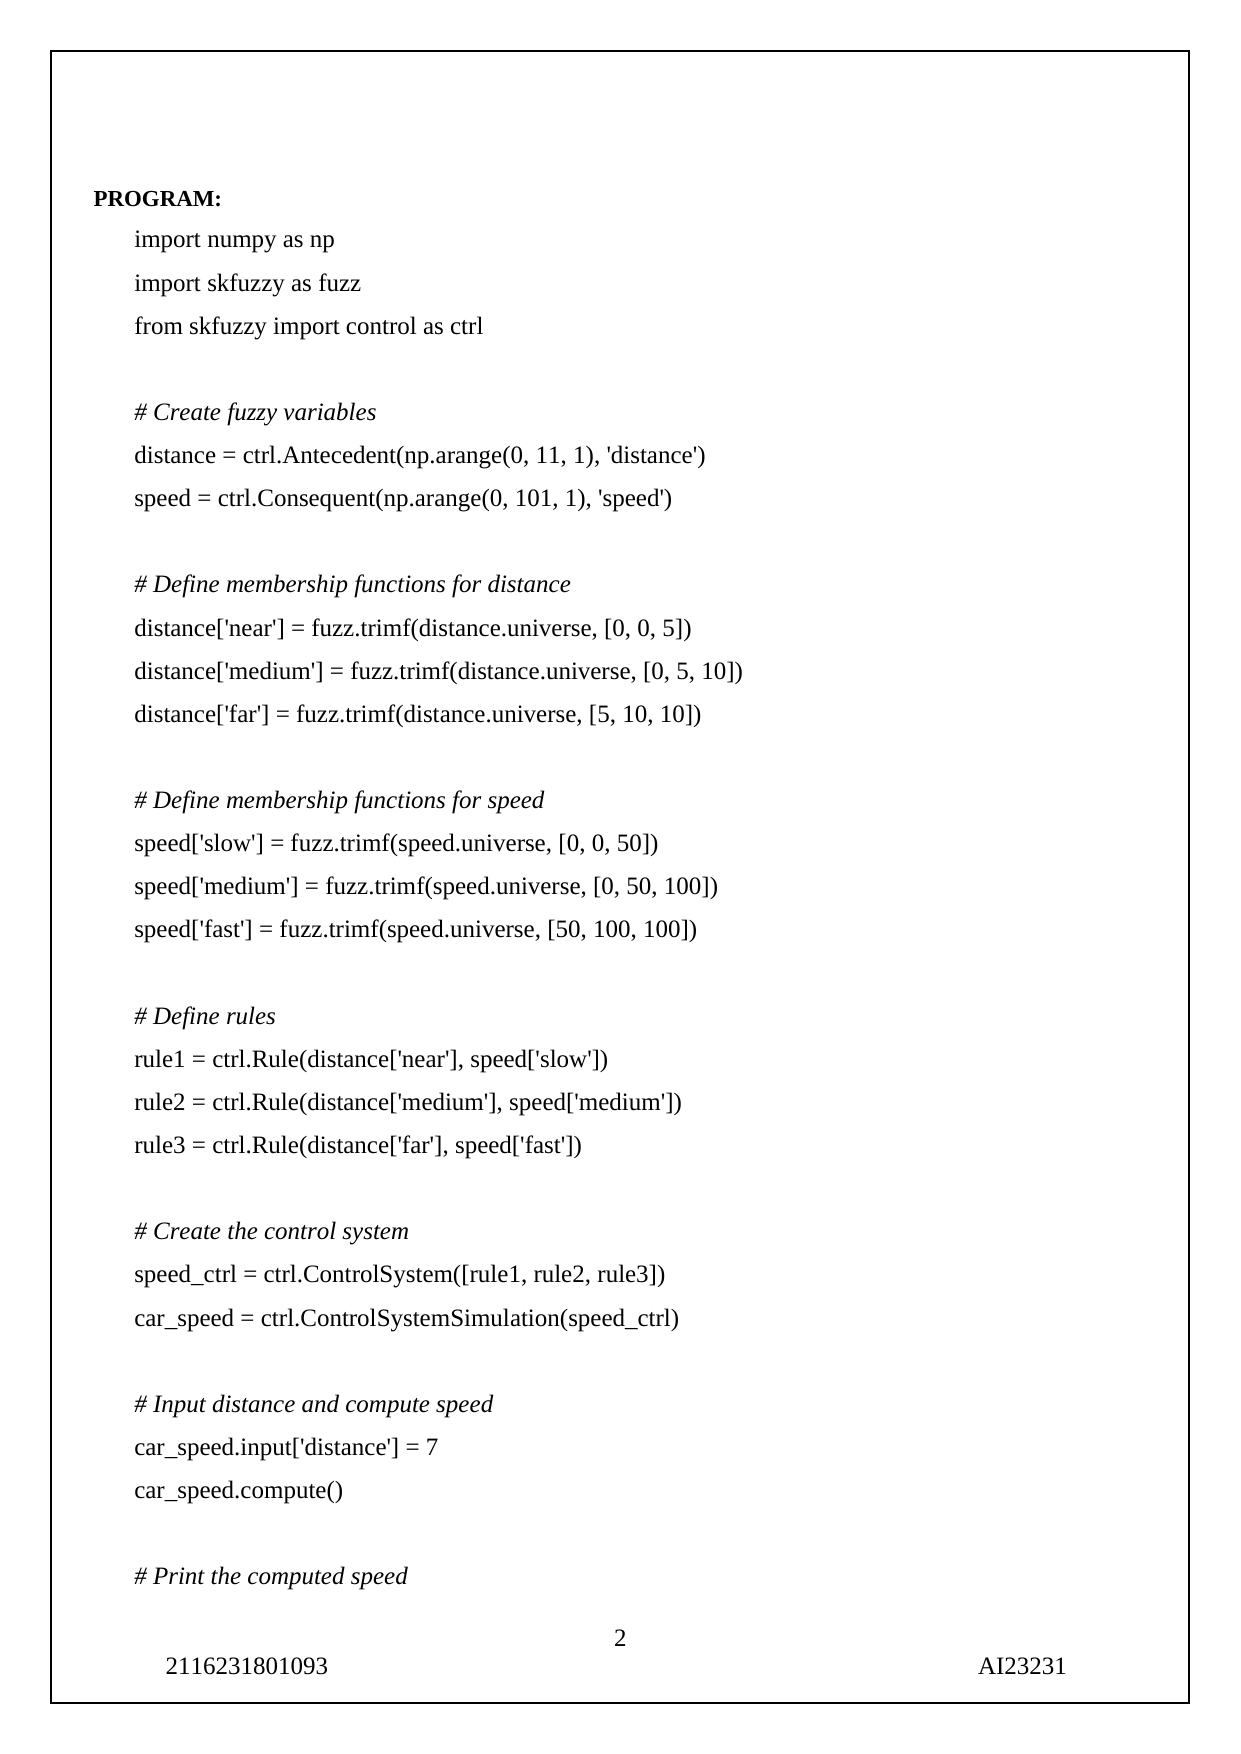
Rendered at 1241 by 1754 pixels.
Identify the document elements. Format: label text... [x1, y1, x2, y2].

text speed['medium'] = fuzz.trimf(speed.universe, [0, 50, 100]) [134, 871, 1181, 900]
text rule3 = ctrl.Rule(distance['far'], speed['fast']) [134, 1130, 1181, 1159]
text distance['near'] = fuzz.trimf(distance.universe, [0, 0, 5]) [134, 613, 1181, 641]
text # Input distance and compute speed [134, 1389, 1181, 1418]
text speed['fast'] = fuzz.trimf(speed.universe, [50, 100, 100]) [134, 914, 1181, 943]
text # Define rules [134, 1001, 1181, 1029]
text from skfuzzy import control as ctrl [134, 311, 1181, 339]
text # Define membership functions for distance [134, 569, 1181, 598]
text # Create fuzzy variables [134, 397, 1181, 426]
text speed_ctrl = ctrl.ControlSystem([rule1, rule2, rule3]) [134, 1259, 1181, 1288]
text import skfuzzy as fuzz [134, 268, 1181, 296]
text # Define membership functions for speed [134, 785, 1181, 814]
text speed['slow'] = fuzz.trimf(speed.universe, [0, 0, 50]) [134, 828, 1181, 857]
text speed = ctrl.Consequent(np.arange(0, 101, 1), 'speed') [134, 483, 1181, 512]
text car_speed.input['distance'] = 7 [134, 1432, 1181, 1461]
text car_speed.compute() [134, 1475, 1181, 1504]
text # Print the computed speed [134, 1561, 1181, 1590]
text rule1 = ctrl.Rule(distance['near'], speed['slow']) [134, 1044, 1181, 1073]
text # Create the control system [134, 1216, 1181, 1245]
text distance = ctrl.Antecedent(np.arange(0, 11, 1), 'distance') [134, 440, 1181, 469]
text car_speed = ctrl.ControlSystemSimulation(speed_ctrl) [134, 1303, 1181, 1331]
text distance['medium'] = fuzz.trimf(distance.universe, [0, 5, 10]) [134, 656, 1181, 684]
text distance['far'] = fuzz.trimf(distance.universe, [5, 10, 10]) [134, 699, 1181, 728]
text PROGRAM: [59, 185, 1181, 211]
text import numpy as np [134, 224, 1181, 253]
text rule2 = ctrl.Rule(distance['medium'], speed['medium']) [134, 1087, 1181, 1116]
